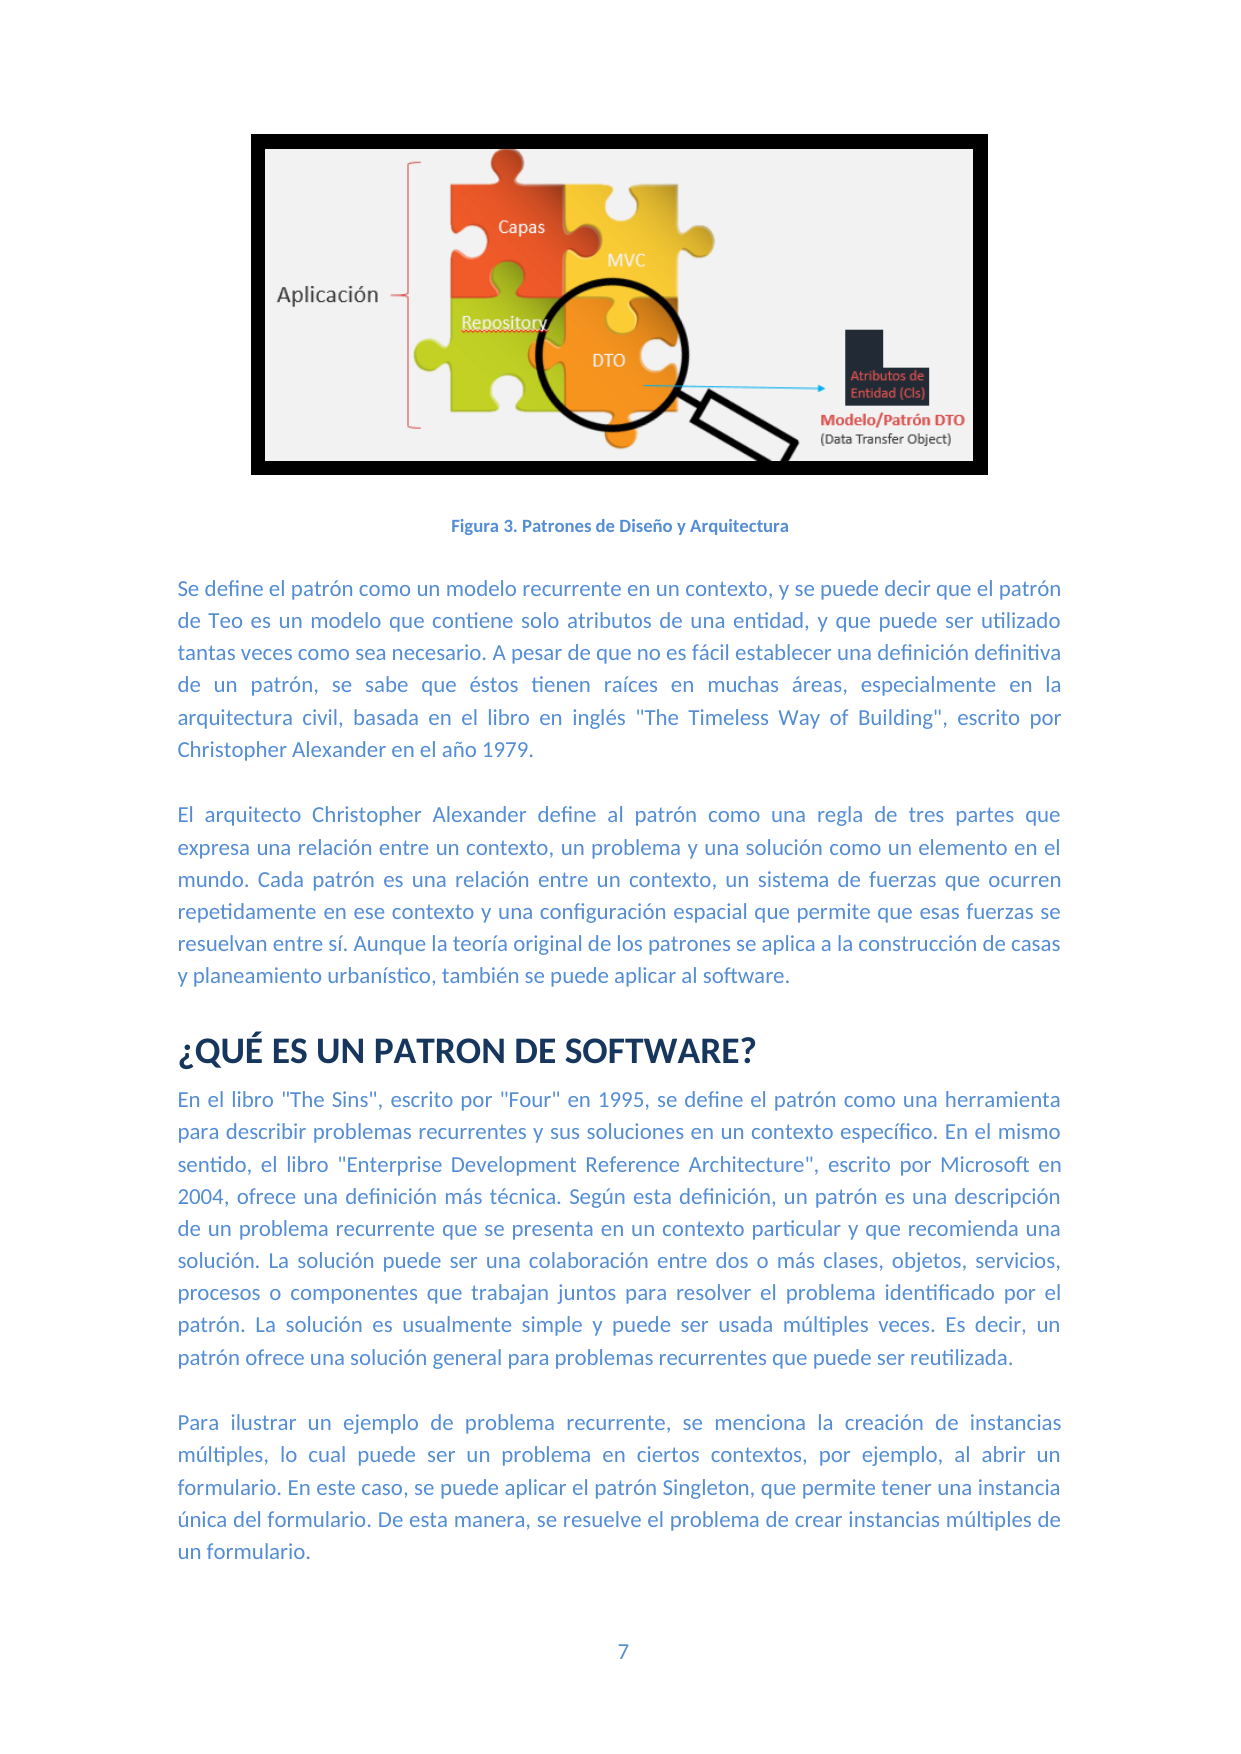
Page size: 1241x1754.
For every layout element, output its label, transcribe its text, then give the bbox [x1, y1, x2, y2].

text Figura 3. Patrones de Diseño y Arquitectura [177, 514, 1063, 537]
subtitle ¿QUÉ ES UN PATRON DE SOFTWARE? [177, 1027, 1063, 1073]
text El arquitecto Christopher Alexander define al patrón como una regla de tres partes que expresa una relación entre un contexto, un problema y una solución como un elemento en el mundo. Cada patrón es una relación entre un contexto, un sistema de fuerzas que ocurren repetidamente en ese contexto y una configuración espacial que permite que esas fuerzas se resuelvan entre sí. Aunque la teoría original de los patrones se aplica a la construcción de casas y planeamiento urbanístico, también se puede aplicar al software. [177, 801, 1063, 989]
picture [265, 149, 973, 461]
text Para ilustrar un ejemplo de problema recurrente, se menciona la creación de instancias múltiples, lo cual puede ser un problema en ciertos contextos, por ejemplo, al abrir un formulario. En este caso, se puede aplicar el patrón Singleton, que permite tener una instancia única del formulario. De esta manera, se resuelve el problema de crear instancias múltiples de un formulario. [177, 1408, 1063, 1565]
text En el libro "The Sins", escrito por "Four" en 1995, se define el patrón como una herramienta para describir problemas recurrentes y sus soluciones en un contexto específico. En el mismo sentido, el libro "Enterprise Development Reference Architecture", escrito por Microsoft en 2004, ofrece una definición más técnica. Según esta definición, un patrón es una descripción de un problema recurrente que se presenta en un contexto particular y que recomienda una solución. La solución puede ser una colaboración entre dos o más clases, objetos, servicios, procesos o componentes que trabajan juntos para resolver el problema identificado por el patrón. La solución es usualmente simple y puede ser usada múltiples veces. Es decir, un patrón ofrece una solución general para problemas recurrentes que puede ser reutilizada. [177, 1085, 1063, 1371]
text Se define el patrón como un modelo recurrente en un contexto, y se puede decir que el patrón de Teo es un modelo que contiene solo atributos de una entidad, y que puede ser utilizado tantas veces como sea necesario. A pesar de que no es fácil establecer una definición definitiva de un patrón, se sabe que éstos tienen raíces en muchas áreas, especialmente en la arquitectura civil, basada en el libro en inglés "The Timeless Way of Building", escrito por Christopher Alexander en el año 1979. [177, 574, 1063, 763]
